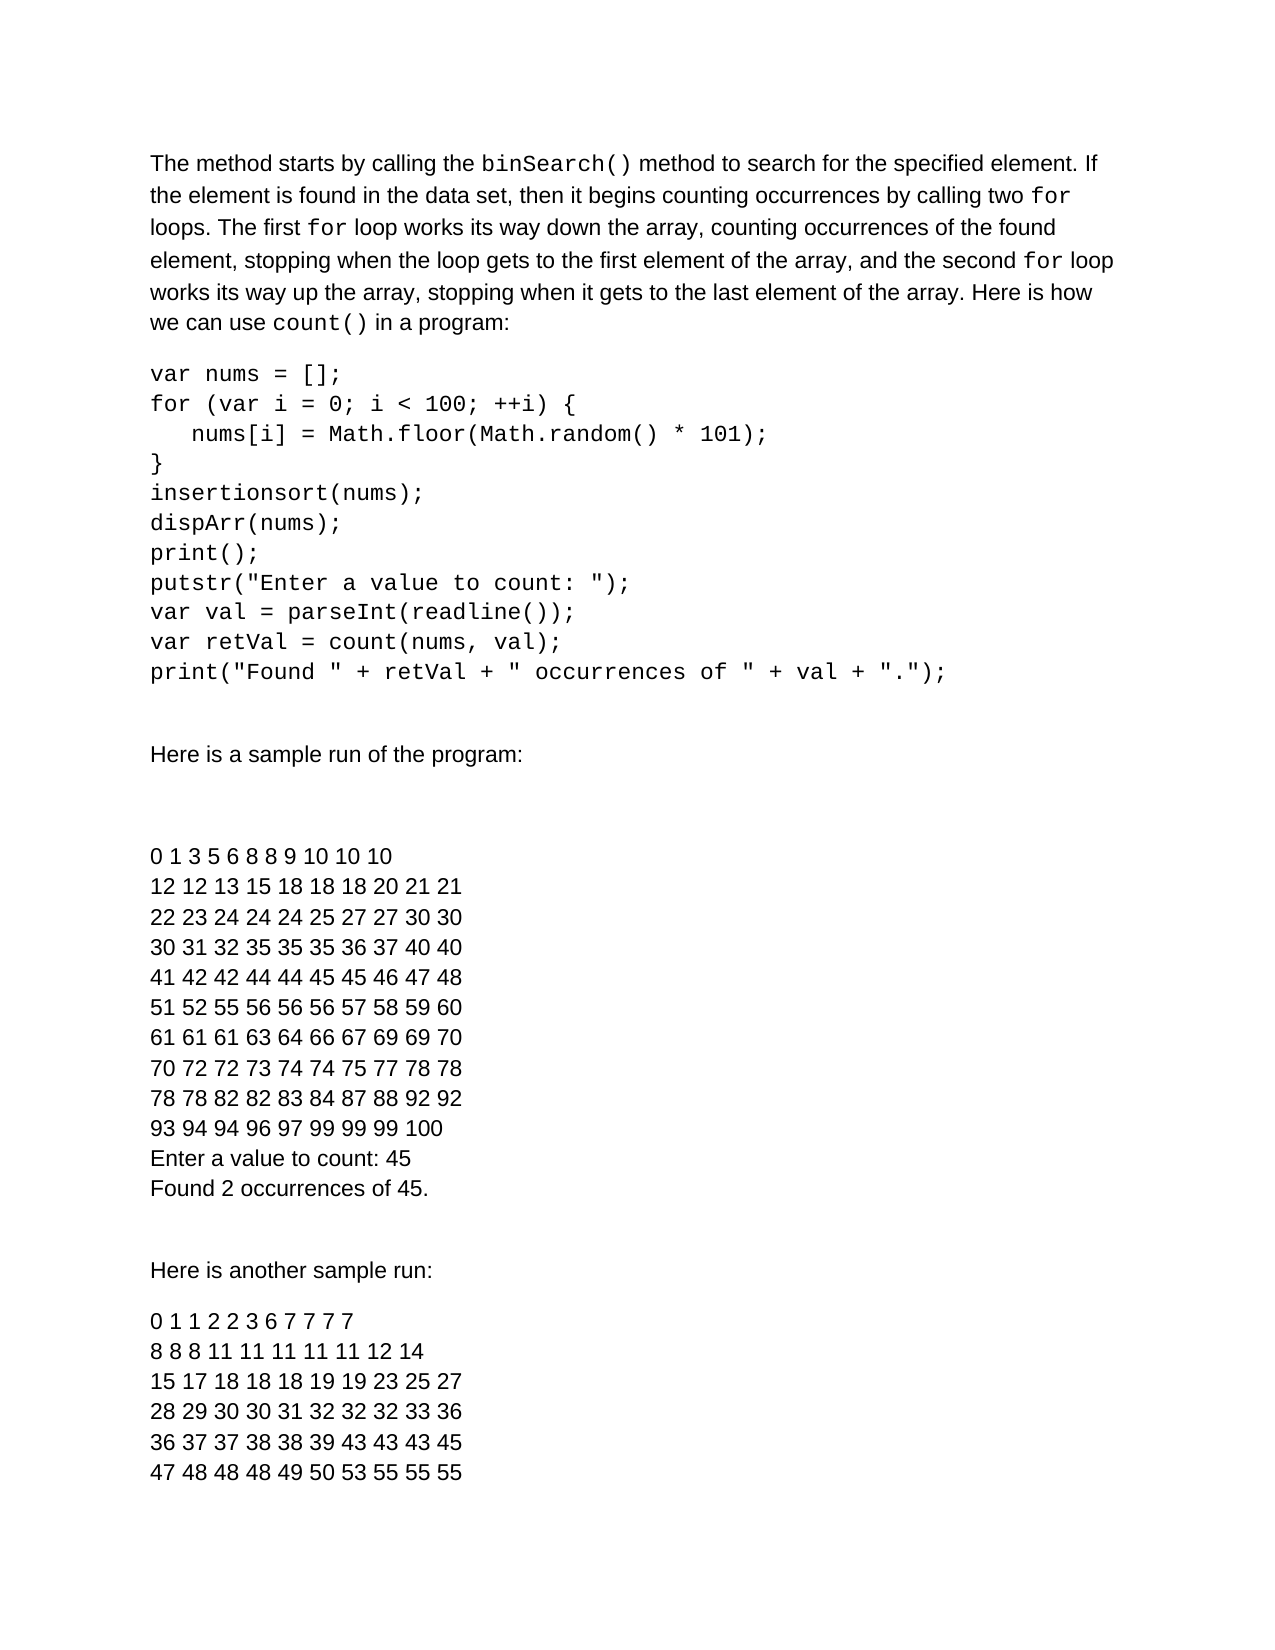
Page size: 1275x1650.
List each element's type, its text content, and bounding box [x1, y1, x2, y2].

text 61 61 61 63 64 66 67 69 69 70 [150, 1024, 1125, 1051]
text 41 42 42 44 44 45 45 46 47 48 [150, 964, 1125, 990]
text Here is a sample run of the program: [150, 741, 1125, 767]
text 70 72 72 73 74 74 75 77 78 78 [150, 1054, 1125, 1081]
text 51 52 55 56 56 56 57 58 59 60 [150, 994, 1125, 1021]
text 15 17 18 18 18 19 19 23 25 27 [150, 1368, 1125, 1394]
text Here is another sample run: [150, 1257, 1125, 1283]
text var retVal = count(nums, val); [150, 630, 1125, 656]
text 78 78 82 82 83 84 87 88 92 92 [150, 1085, 1125, 1111]
text 30 31 32 35 35 35 36 37 40 40 [150, 934, 1125, 960]
text for (var i = 0; i < 100; ++i) { [150, 392, 1125, 418]
text nums[i] = Math.floor(Math.random() * 101); [150, 422, 1125, 448]
text var val = parseInt(readline()); [150, 601, 1125, 627]
text 0 1 1 2 2 3 6 7 7 7 7 [150, 1308, 1125, 1334]
text insertionsort(nums); [150, 481, 1125, 507]
text 0 1 3 5 6 8 8 9 10 10 10 [150, 843, 1125, 869]
text } [150, 452, 1125, 478]
text Enter a value to count: 45 [150, 1145, 1125, 1172]
text The method starts by calling the binSearch() method to search for the specified element. If the element is found in the data set, then it begins counting occurrences by calling two for loops. The first for loop works its way down the array, counting occurrences of the found element, stopping when the loop gets to the first element of the array, and the second for loop works its way up the array, stopping when it gets to the last element of the array. Here is how we can use count() in a program: [150, 150, 1125, 337]
text Found 2 occurrences of 45. [150, 1175, 1125, 1202]
text 28 29 30 30 31 32 32 32 33 36 [150, 1398, 1125, 1425]
text print("Found " + retVal + " occurrences of " + val + "."); [150, 660, 1125, 686]
text 12 12 13 15 18 18 18 20 21 21 [150, 873, 1125, 900]
text 8 8 8 11 11 11 11 11 12 14 [150, 1338, 1125, 1364]
text 36 37 37 38 38 39 43 43 43 45 [150, 1428, 1125, 1455]
text print(); [150, 541, 1125, 567]
text 93 94 94 96 97 99 99 99 100 [150, 1115, 1125, 1141]
text dispArr(nums); [150, 511, 1125, 537]
text 22 23 24 24 24 25 27 27 30 30 [150, 903, 1125, 930]
text putstr("Enter a value to count: "); [150, 571, 1125, 597]
text var nums = []; [150, 362, 1125, 388]
text 47 48 48 48 49 50 53 55 55 55 [150, 1459, 1125, 1485]
